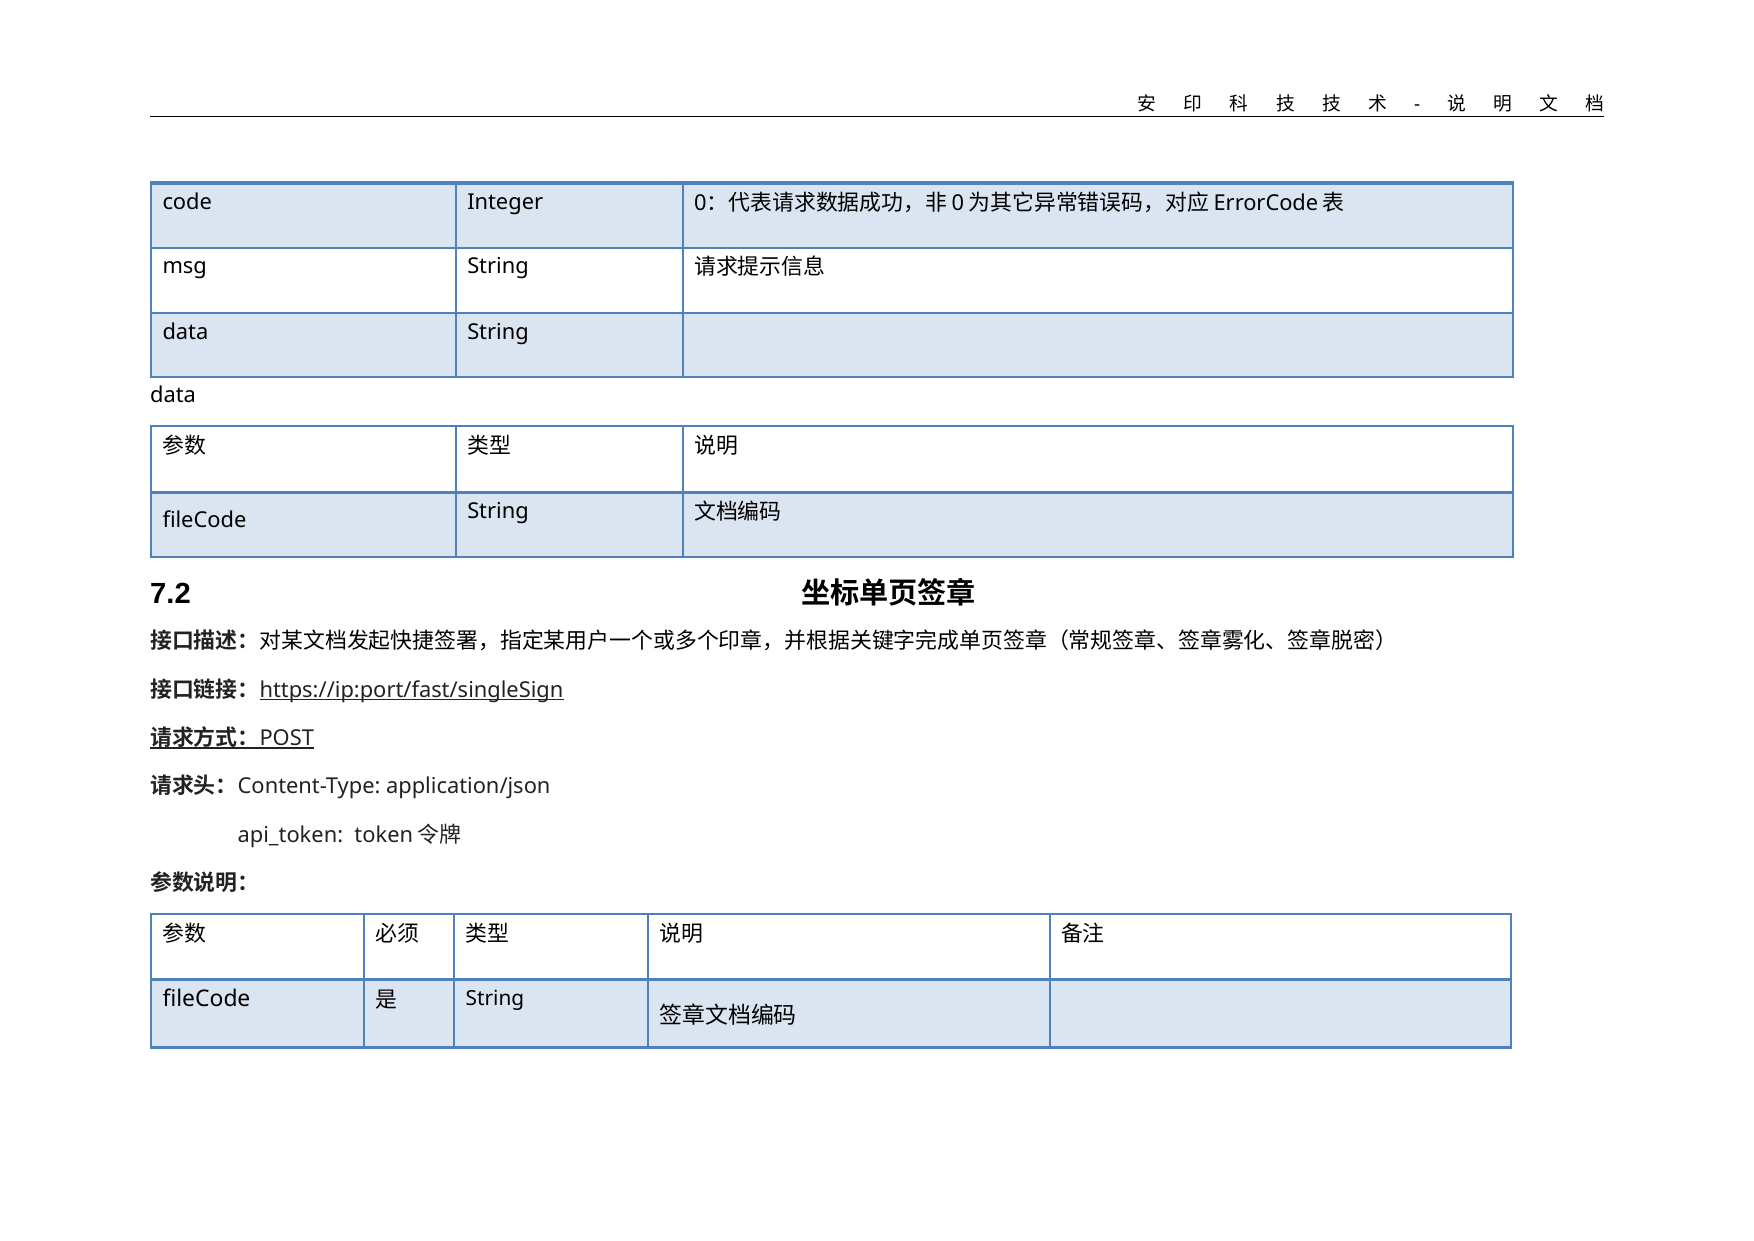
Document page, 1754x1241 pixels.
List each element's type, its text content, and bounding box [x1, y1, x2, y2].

subtitle 坐标单页签章 [150, 558, 1604, 623]
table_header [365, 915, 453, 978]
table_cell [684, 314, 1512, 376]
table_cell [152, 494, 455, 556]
text 接口描述：对某文档发起快捷签署，指定某用户一个或多个印章，并根据关键字完成单页签章（常规签章、签章雾化、签章脱密） [150, 623, 1604, 656]
text 请求头：Content-Type: application/json [150, 768, 1604, 801]
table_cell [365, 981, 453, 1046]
text 参数说明： [150, 865, 1604, 897]
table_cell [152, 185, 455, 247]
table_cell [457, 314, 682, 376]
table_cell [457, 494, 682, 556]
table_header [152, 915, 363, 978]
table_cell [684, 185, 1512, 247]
text data [150, 378, 1604, 410]
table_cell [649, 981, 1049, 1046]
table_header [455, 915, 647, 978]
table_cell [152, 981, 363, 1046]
text 请求方式：POST [150, 720, 1604, 752]
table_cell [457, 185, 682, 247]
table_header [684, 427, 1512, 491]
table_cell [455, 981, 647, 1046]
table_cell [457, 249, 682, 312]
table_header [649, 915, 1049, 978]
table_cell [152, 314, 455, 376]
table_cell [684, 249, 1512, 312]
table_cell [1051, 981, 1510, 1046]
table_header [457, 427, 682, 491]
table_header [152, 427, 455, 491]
text 接口链接：https://ip:port/fast/singleSign [150, 671, 1604, 704]
text api_token: token令牌 [194, 816, 1604, 849]
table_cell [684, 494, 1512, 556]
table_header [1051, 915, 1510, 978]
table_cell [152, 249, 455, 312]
